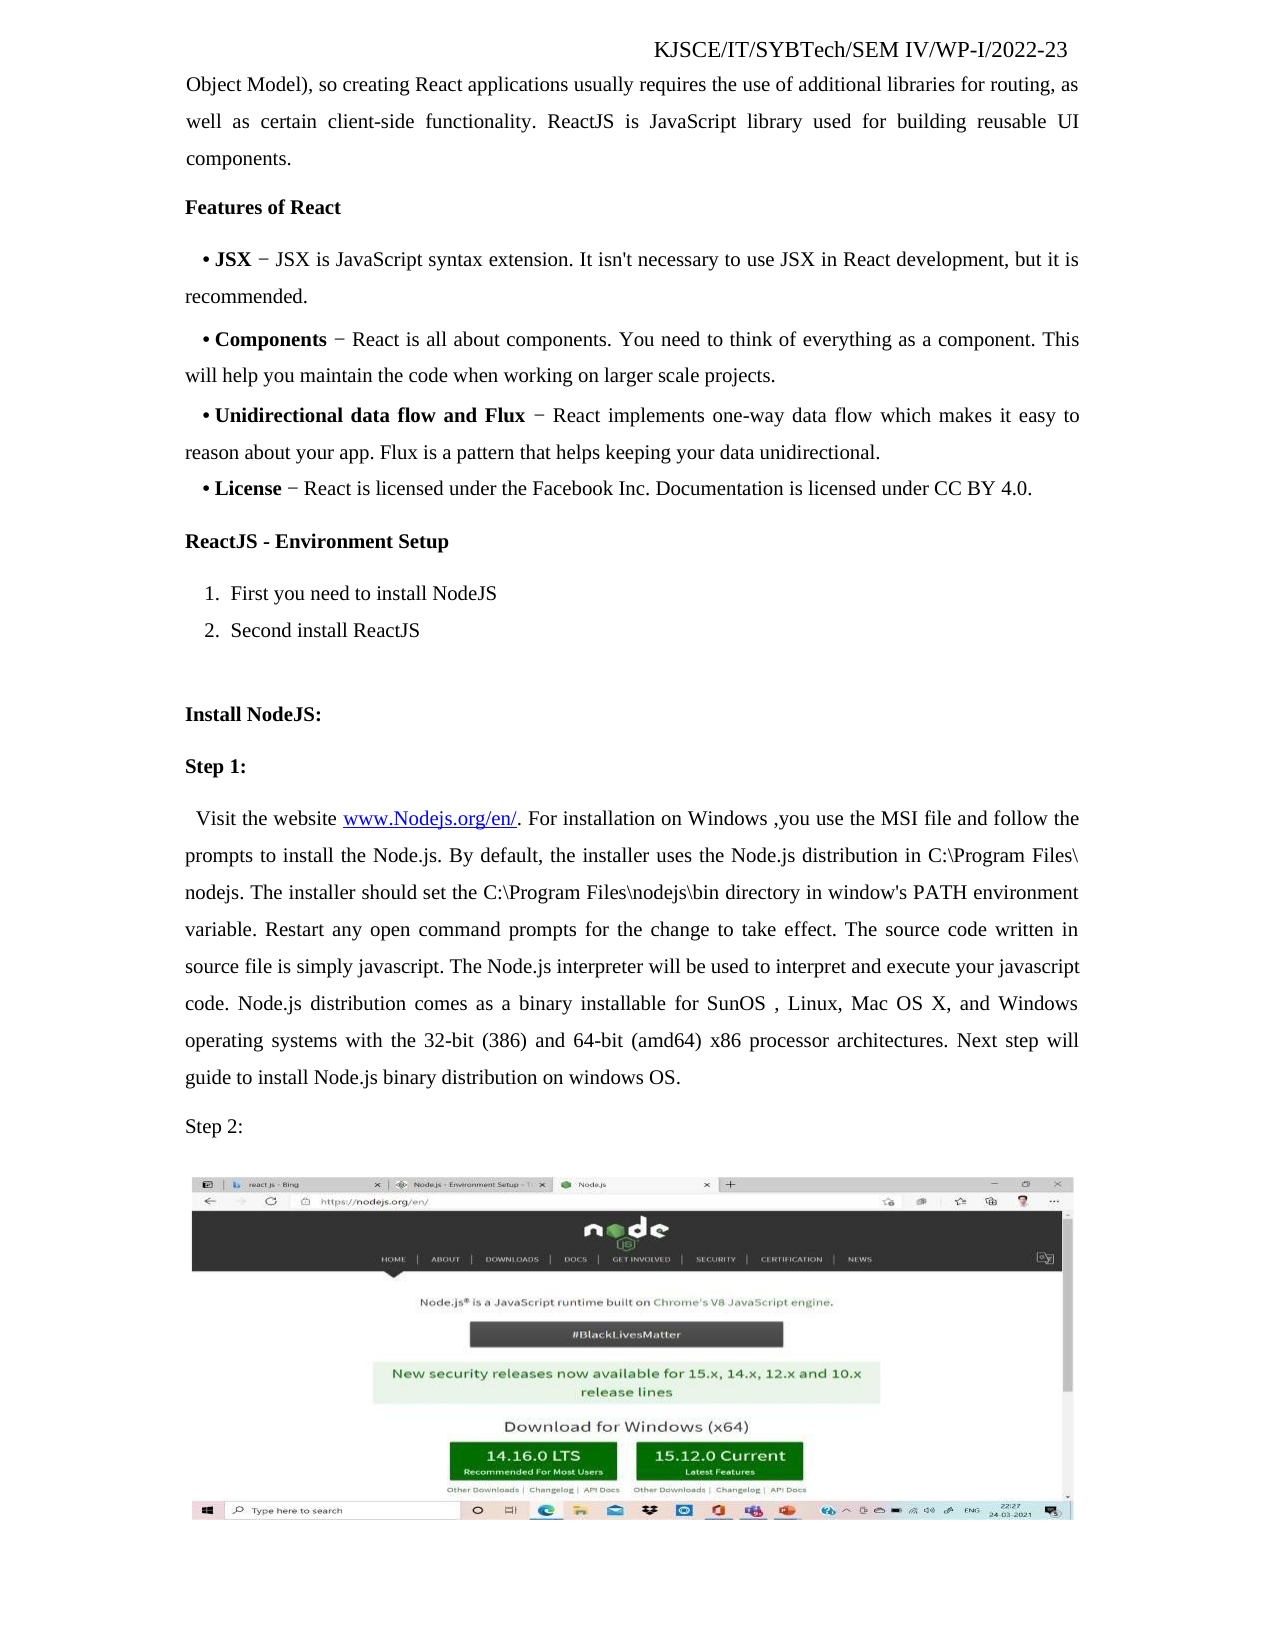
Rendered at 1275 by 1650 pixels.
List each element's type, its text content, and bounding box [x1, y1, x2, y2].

list Unidirectional data flow and Flux − React implements one-way data flow which makes it easy to reason about your app. Flux is a pattern that helps keeping your data unidirectional. [185, 403, 1081, 464]
list Components − React is all about components. You need to think of everything as a component. This will help you maintain the code when working on larger scale projects. [185, 327, 1081, 387]
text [185, 72, 1081, 170]
text Features of React [185, 195, 1081, 219]
list License − React is licensed under the Facebook Inc. Documentation is licensed under CC BY 4.0. [185, 476, 1081, 500]
text Step 2: [185, 1114, 1081, 1138]
picture [191, 1177, 1074, 1520]
text ReactJS - Environment Setup [185, 528, 1081, 553]
text Install NodeJS: [185, 702, 1081, 726]
text Step 1: [185, 754, 1081, 778]
list First you need to install NodeJS [204, 581, 1081, 605]
list Second install ReactJS [204, 618, 1081, 642]
list JSX − JSX is JavaScript syntax extension. It isn't necessary to use JSX in React development, but it is recommended. [185, 247, 1081, 308]
text Visit the website www.Nodejs.org/en/. For installation on Windows ,you use the MSI file and follow the prompts to install the Node.js. By default, the installer uses the Node.js distribution in C:\Program Files\nodejs. The installer should set the C:\Program Files\nodejs\bin directory in window's PATH environment variable. Restart any open command prompts for the change to take effect. The source code written in source file is simply javascript. The Node.js interpreter will be used to interpret and execute your javascript code. Node.js distribution comes as a binary installable for SunOS , Linux, Mac OS X, and Windows operating systems with the 32-bit (386) and 64-bit (amd64) x86 processor architectures. Next step will guide to install Node.js binary distribution on windows OS. [185, 806, 1081, 1089]
